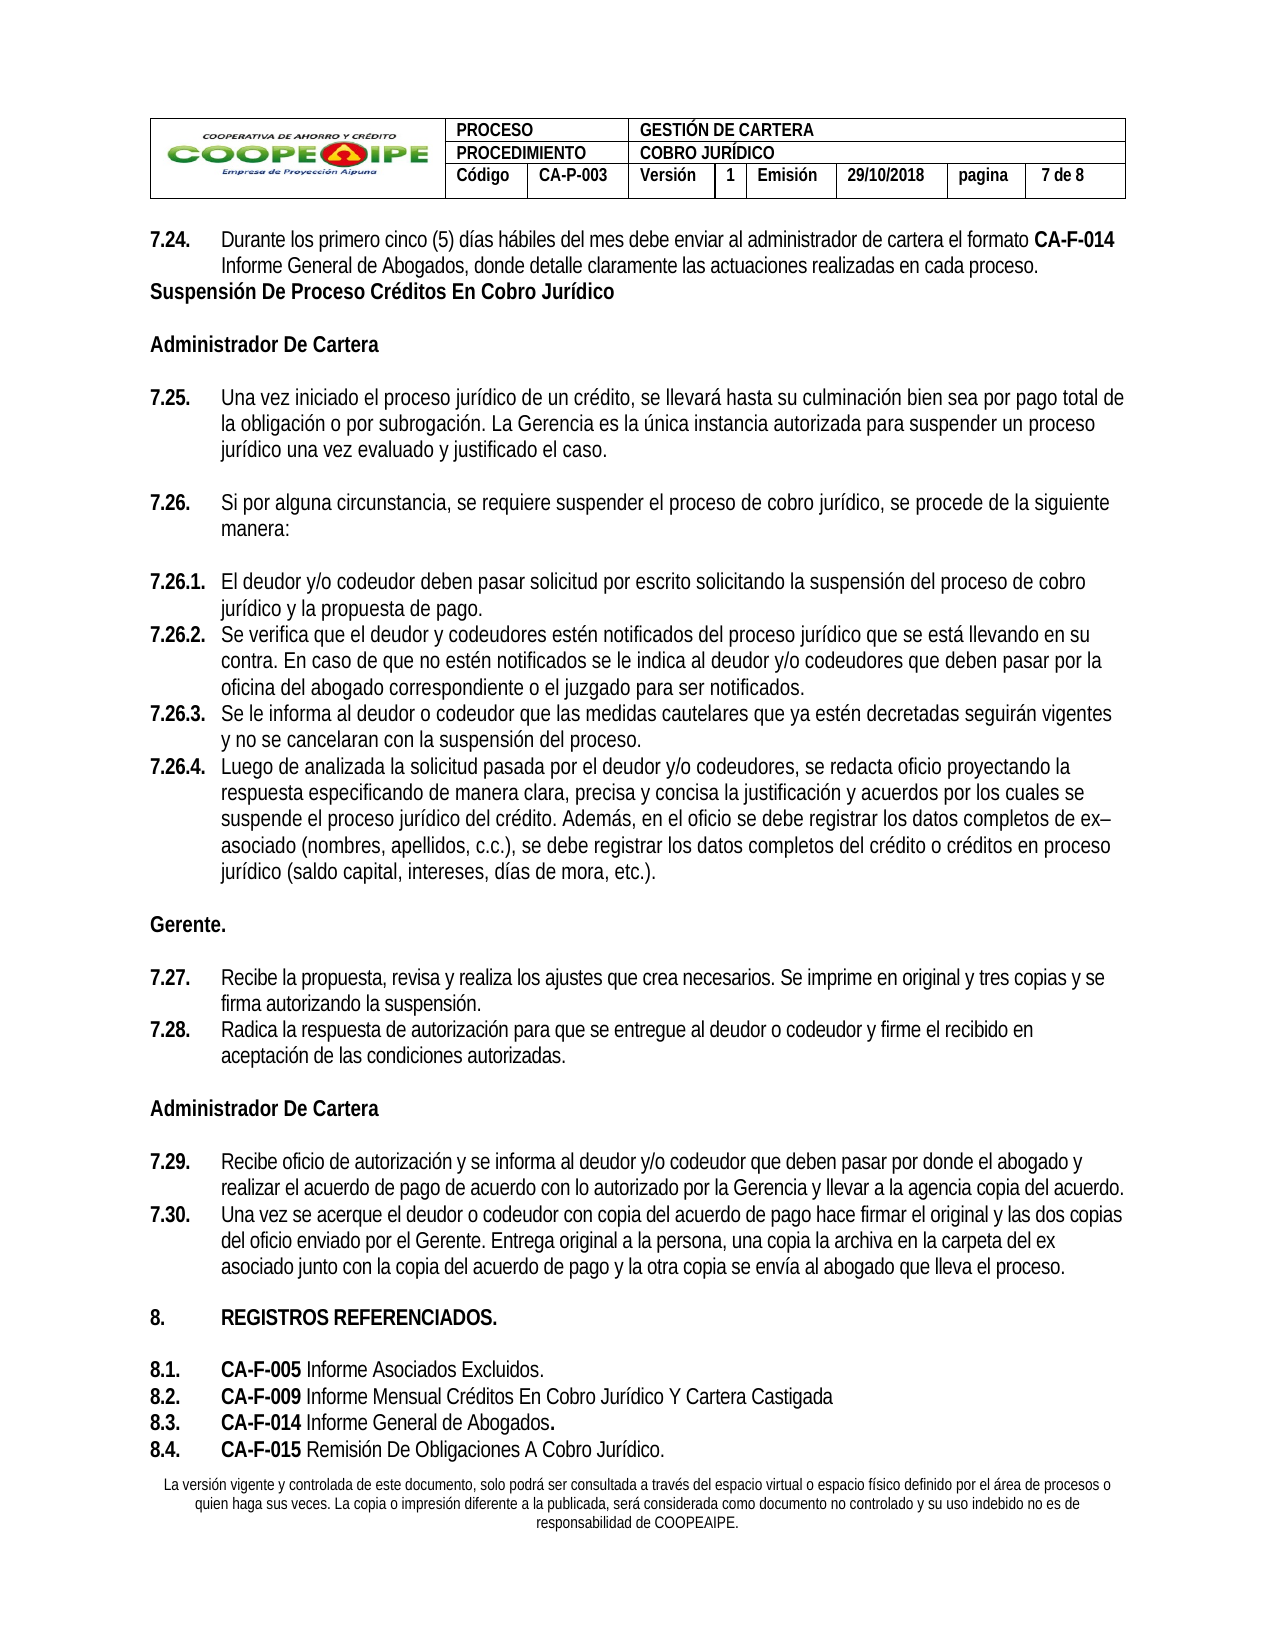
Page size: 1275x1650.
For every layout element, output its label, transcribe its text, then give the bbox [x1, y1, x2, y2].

list Se le informa al deudor o codeudor que las medidas cautelares que ya estén decretadas seguirán vigentes y no se cancelaran con la suspensión del proceso. [150, 700, 1125, 753]
list CA-F-014 Informe General de Abogados. [150, 1409, 1125, 1436]
list Luego de analizada la solicitud pasada por el deudor y/o codeudores, se redacta oficio proyectando la respuesta especificando de manera clara, precisa y concisa la justificación y acuerdos por los cuales se suspende el proceso jurídico del crédito. Además, en el oficio se debe registrar los datos completos de ex–asociado (nombres, apellidos, c.c.), se debe registrar los datos completos del crédito o créditos en proceso jurídico (saldo capital, intereses, días de mora, etc.). [150, 753, 1125, 884]
list CA-F-015 Remisión De Obligaciones A Cobro Jurídico. [150, 1436, 1125, 1462]
text Administrador De Cartera [150, 1095, 1125, 1122]
picture [162, 128, 433, 177]
list Se verifica que el deudor y codeudores estén notificados del proceso jurídico que se está llevando en su contra. En caso de que no estén notificados se le indica al deudor y/o codeudores que deben pasar por la oficina del abogado correspondiente o el juzgado para ser notificados. [150, 621, 1125, 700]
list REGISTROS REFERENCIADOS. [150, 1304, 1125, 1330]
text Suspensión De Proceso Créditos En Cobro Jurídico [150, 278, 1125, 304]
list Una vez iniciado el proceso jurídico de un crédito, se llevará hasta su culminación bien sea por pago total de la obligación o por subrogación. La Gerencia es la única instancia autorizada para suspender un proceso jurídico una vez evaluado y justificado el caso. [150, 384, 1125, 463]
list El deudor y/o codeudor deben pasar solicitud por escrito solicitando la suspensión del proceso de cobro jurídico y la propuesta de pago. [150, 568, 1125, 621]
list Si por alguna circunstancia, se requiere suspender el proceso de cobro jurídico, se procede de la siguiente manera: [150, 489, 1125, 542]
text Gerente. [150, 911, 1125, 937]
text Administrador De Cartera [150, 331, 1125, 357]
list Durante los primero cinco (5) días hábiles del mes debe enviar al administrador de cartera el formato CA-F-014 Informe General de Abogados, donde detalle claramente las actuaciones realizadas en cada proceso. [150, 226, 1125, 278]
list Una vez se acerque el deudor o codeudor con copia del acuerdo de pago hace firmar el original y las dos copias del oficio enviado por el Gerente. Entrega original a la persona, una copia la archiva en la carpeta del ex asociado junto con la copia del acuerdo de pago y la otra copia se envía al abogado que lleva el proceso. [150, 1201, 1125, 1280]
list CA-F-009 Informe Mensual Créditos En Cobro Jurídico Y Cartera Castigada [150, 1383, 1125, 1409]
list Recibe oficio de autorización y se informa al deudor y/o codeudor que deben pasar por donde el abogado y realizar el acuerdo de pago de acuerdo con lo autorizado por la Gerencia y llevar a la agencia copia del acuerdo. [150, 1148, 1125, 1201]
list Recibe la propuesta, revisa y realiza los ajustes que crea necesarios. Se imprime en original y tres copias y se firma autorizando la suspensión. [150, 963, 1125, 1016]
list CA-F-005 Informe Asociados Excluidos. [150, 1356, 1125, 1383]
list Radica la respuesta de autorización para que se entregue al deudor o codeudor y firme el recibido en aceptación de las condiciones autorizadas. [150, 1016, 1125, 1069]
